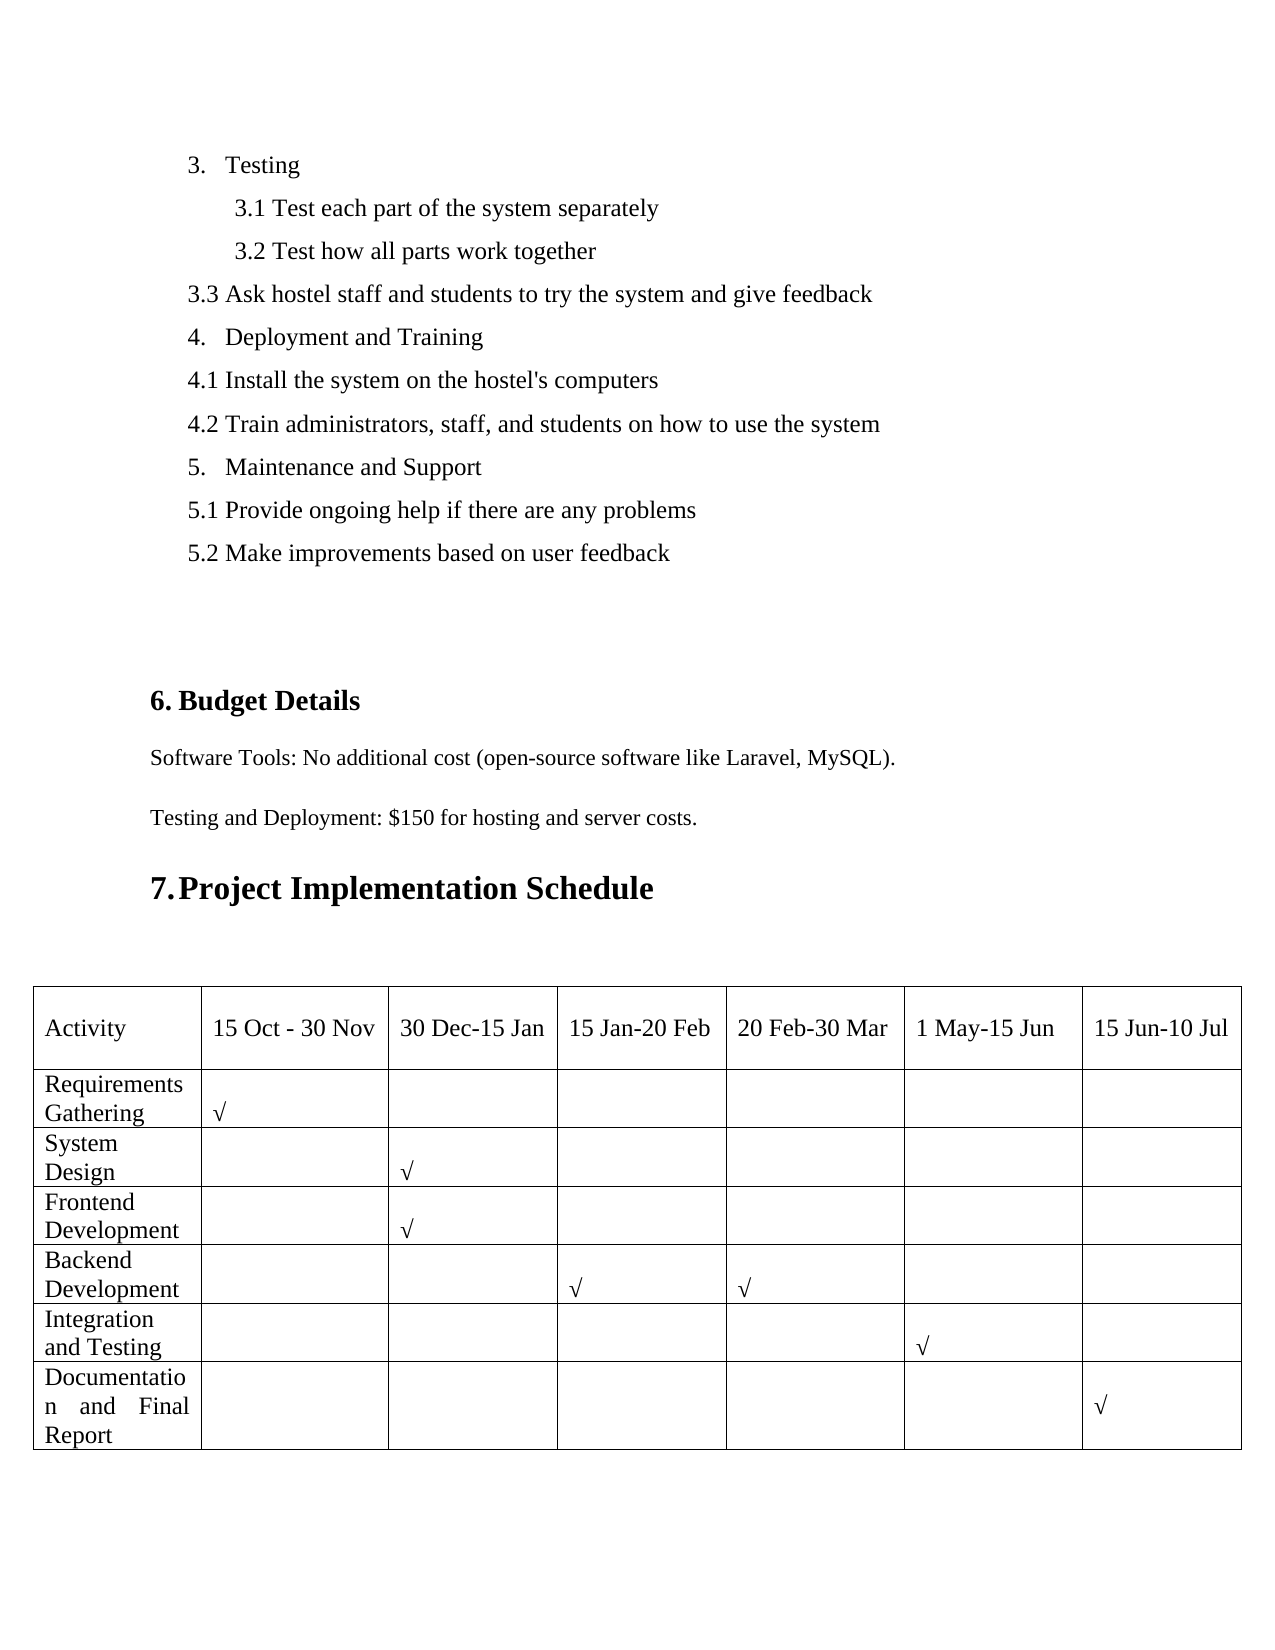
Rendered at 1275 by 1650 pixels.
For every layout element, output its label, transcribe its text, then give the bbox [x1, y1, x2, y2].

list Provide ongoing help if there are any problems [187, 495, 1125, 524]
table_cell Documentation and Final Report [34, 1362, 201, 1448]
table_cell [727, 1187, 904, 1244]
table_cell [558, 1187, 726, 1244]
table_cell Integration and Testing [34, 1304, 201, 1361]
table_cell √ [1083, 1362, 1241, 1448]
subtitle Project Implementation Schedule [150, 869, 1125, 907]
table_cell [558, 1304, 726, 1361]
table_cell [1083, 1187, 1241, 1244]
table_cell [1083, 1070, 1241, 1127]
table_cell Backend Development [34, 1245, 201, 1303]
list Make improvements based on user feedback [187, 538, 1125, 567]
table_cell [202, 1245, 388, 1303]
list Deployment and Training [187, 322, 1125, 351]
table_cell [905, 1070, 1082, 1127]
list Install the system on the hostel's computers [187, 366, 1125, 394]
table_cell √ [389, 1128, 557, 1186]
table_cell Requirements Gathering [34, 1070, 201, 1127]
list Maintenance and Support [187, 452, 1125, 481]
table_header 15 Jun-10 Jul [1083, 987, 1241, 1068]
list Test how all parts work together [234, 236, 1125, 265]
table_cell √ [905, 1304, 1082, 1361]
table_cell Frontend Development [34, 1187, 201, 1244]
table_cell [389, 1304, 557, 1361]
table_cell √ [389, 1187, 557, 1244]
table_cell System Design [34, 1128, 201, 1186]
table_header 1 May-15 Jun [905, 987, 1082, 1068]
table_header 20 Feb-30 Mar [727, 987, 904, 1068]
table_cell [727, 1070, 904, 1127]
table_cell [389, 1362, 557, 1448]
table_cell [558, 1070, 726, 1127]
table_cell [202, 1187, 388, 1244]
table_cell √ [202, 1070, 388, 1127]
table_cell [389, 1245, 557, 1303]
table_cell [727, 1304, 904, 1361]
table_cell [202, 1128, 388, 1186]
table_cell [202, 1304, 388, 1361]
subtitle Budget Details [150, 683, 1125, 716]
table_cell [1083, 1128, 1241, 1186]
table_cell [727, 1128, 904, 1186]
table_cell [558, 1128, 726, 1186]
list Ask hostel staff and students to try the system and give feedback [187, 279, 1125, 308]
table_cell [1083, 1304, 1241, 1361]
list Test each part of the system separately [234, 193, 1125, 222]
table_cell [905, 1128, 1082, 1186]
table_cell [1083, 1245, 1241, 1303]
table_cell √ [727, 1245, 904, 1303]
table_cell [558, 1362, 726, 1448]
table_header Activity [34, 987, 201, 1068]
text Testing and Deployment: $150 for hosting and server costs. [150, 804, 1125, 831]
list Train administrators, staff, and students on how to use the system [187, 409, 1125, 437]
table_cell [905, 1245, 1082, 1303]
table_header 30 Dec-15 Jan [389, 987, 557, 1068]
table_cell [905, 1362, 1082, 1448]
table_cell [727, 1362, 904, 1448]
table_cell [905, 1187, 1082, 1244]
table_cell [389, 1070, 557, 1127]
list Testing [187, 150, 1125, 179]
table_cell √ [558, 1245, 726, 1303]
table_header 15 Jan-20 Feb [558, 987, 726, 1068]
text Software Tools: No additional cost (open-source software like Laravel, MySQL). [150, 744, 1125, 770]
table_header 15 Oct - 30 Nov [202, 987, 388, 1068]
table_cell [202, 1362, 388, 1448]
